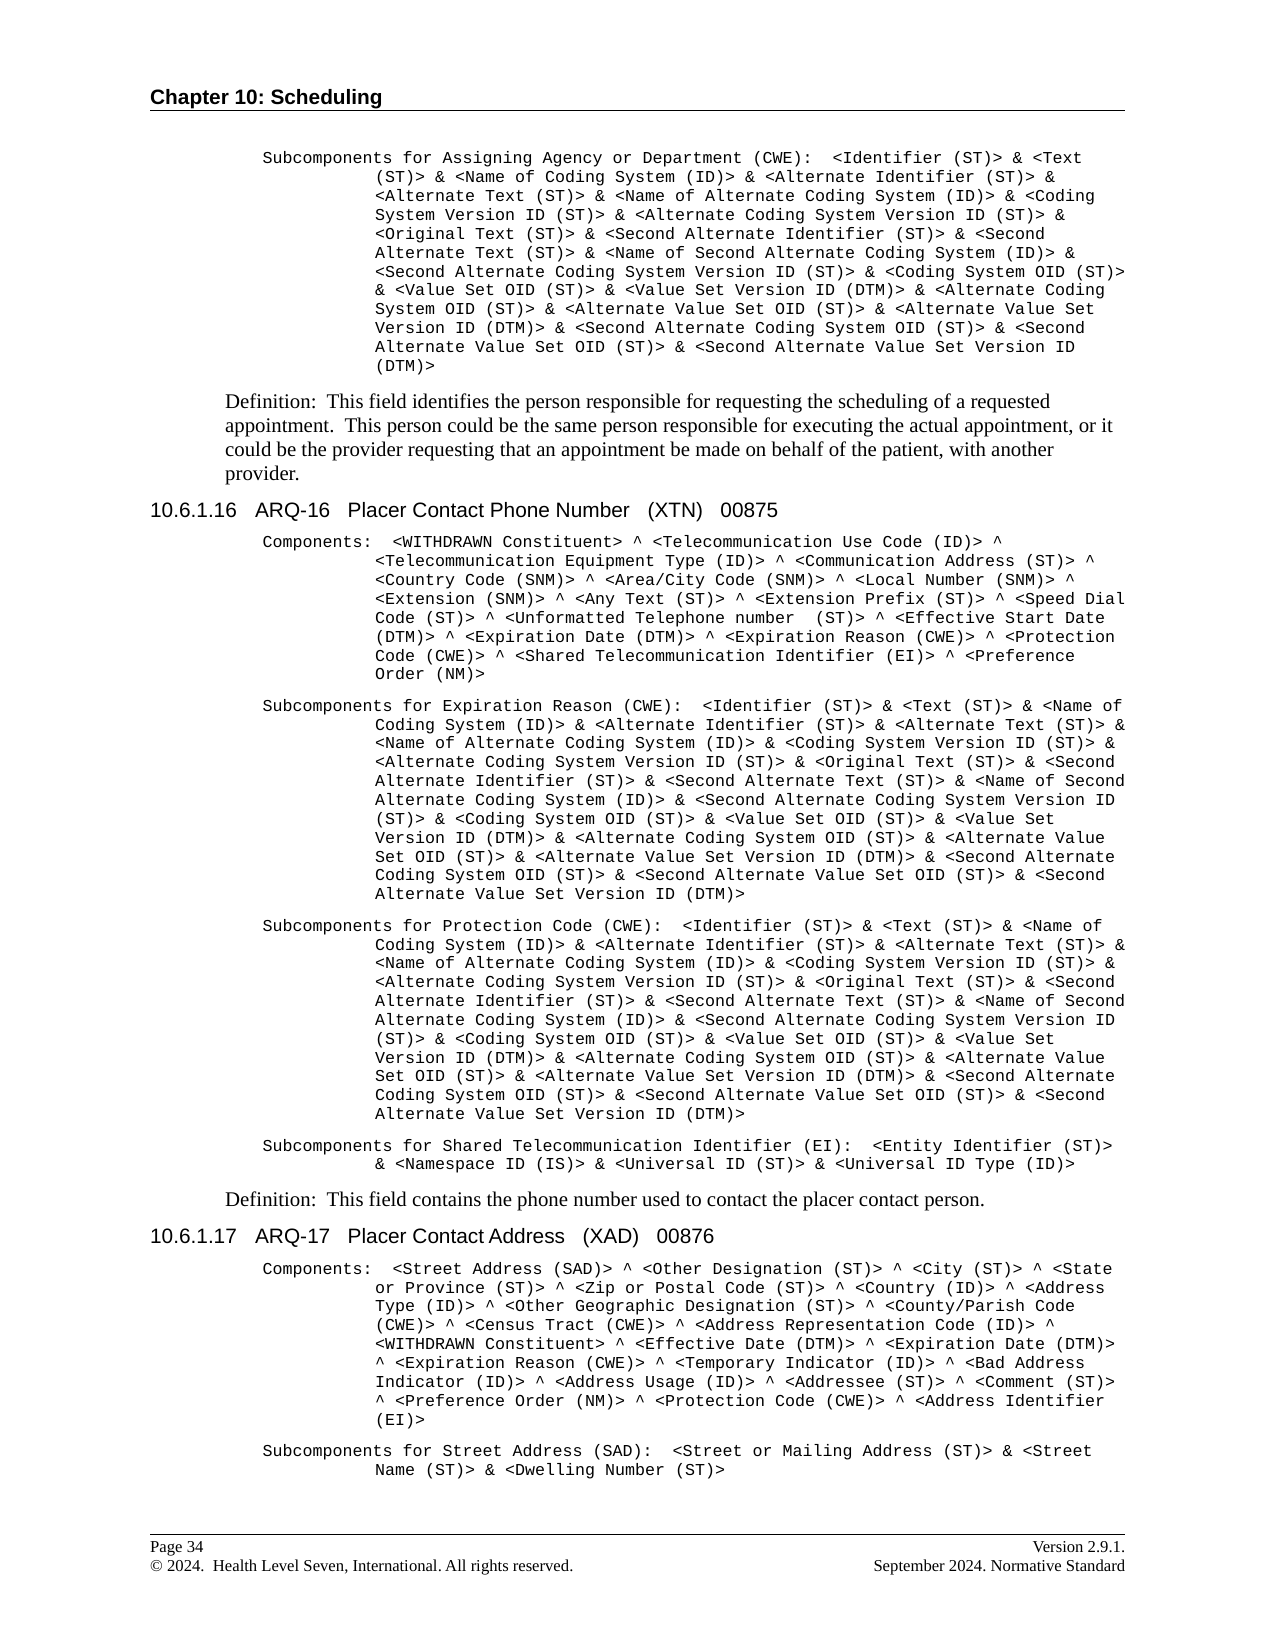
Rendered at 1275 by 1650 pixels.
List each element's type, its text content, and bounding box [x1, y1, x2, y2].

subtitle ARQ-16 Placer Contact Phone Number (XTN) 00875 [150, 497, 1125, 521]
subtitle ARQ-17 Placer Contact Address (XAD) 00876 [150, 1224, 1125, 1248]
text Definition: This field identifies the person responsible for requesting the scheduling of a requested appointment. This person could be the same person responsible for executing the actual appointment, or it could be the provider requesting that an appointment be made on behalf of the patient, with another provider. [225, 389, 1125, 485]
text Subcomponents for Assigning Agency or Department (CWE): <Identifier (ST)> & <Text (ST)> & <Name of Coding System (ID)> & <Alternate Identifier (ST)> & <Alternate Text (ST)> & <Name of Alternate Coding System (ID)> & <Coding System Version ID (ST)> & <Alternate Coding System Version ID (ST)> & <Original Text (ST)> & <Second Alternate Identifier (ST)> & <Second Alternate Text (ST)> & <Name of Second Alternate Coding System (ID)> & <Second Alternate Coding System Version ID (ST)> & <Coding System OID (ST)> & <Value Set OID (ST)> & <Value Set Version ID (DTM)> & <Alternate Coding System OID (ST)> & <Alternate Value Set OID (ST)> & <Alternate Value Set Version ID (DTM)> & <Second Alternate Coding System OID (ST)> & <Second Alternate Value Set OID (ST)> & <Second Alternate Value Set Version ID (DTM)> [262, 150, 1125, 376]
text Subcomponents for Protection Code (CWE): <Identifier (ST)> & <Text (ST)> & <Name of Coding System (ID)> & <Alternate Identifier (ST)> & <Alternate Text (ST)> & <Name of Alternate Coding System (ID)> & <Coding System Version ID (ST)> & <Alternate Coding System Version ID (ST)> & <Original Text (ST)> & <Second Alternate Identifier (ST)> & <Second Alternate Text (ST)> & <Name of Second Alternate Coding System (ID)> & <Second Alternate Coding System Version ID (ST)> & <Coding System OID (ST)> & <Value Set OID (ST)> & <Value Set Version ID (DTM)> & <Alternate Coding System OID (ST)> & <Alternate Value Set OID (ST)> & <Alternate Value Set Version ID (DTM)> & <Second Alternate Coding System OID (ST)> & <Second Alternate Value Set OID (ST)> & <Second Alternate Value Set Version ID (DTM)> [262, 917, 1125, 1124]
text Subcomponents for Shared Telecommunication Identifier (EI): <Entity Identifier (ST)> & <Namespace ID (IS)> & <Universal ID (ST)> & <Universal ID Type (ID)> [262, 1137, 1125, 1175]
text Subcomponents for Street Address (SAD): <Street or Mailing Address (ST)> & <Street Name (ST)> & <Dwelling Number (ST)> [262, 1442, 1125, 1480]
text Subcomponents for Expiration Reason (CWE): <Identifier (ST)> & <Text (ST)> & <Name of Coding System (ID)> & <Alternate Identifier (ST)> & <Alternate Text (ST)> & <Name of Alternate Coding System (ID)> & <Coding System Version ID (ST)> & <Alternate Coding System Version ID (ST)> & <Original Text (ST)> & <Second Alternate Identifier (ST)> & <Second Alternate Text (ST)> & <Name of Second Alternate Coding System (ID)> & <Second Alternate Coding System Version ID (ST)> & <Coding System OID (ST)> & <Value Set OID (ST)> & <Value Set Version ID (DTM)> & <Alternate Coding System OID (ST)> & <Alternate Value Set OID (ST)> & <Alternate Value Set Version ID (DTM)> & <Second Alternate Coding System OID (ST)> & <Second Alternate Value Set OID (ST)> & <Second Alternate Value Set Version ID (DTM)> [262, 697, 1125, 905]
text Components: <Street Address (SAD)> ^ <Other Designation (ST)> ^ <City (ST)> ^ <State or Province (ST)> ^ <Zip or Postal Code (ST)> ^ <Country (ID)> ^ <Address Type (ID)> ^ <Other Geographic Designation (ST)> ^ <County/Parish Code (CWE)> ^ <Census Tract (CWE)> ^ <Address Representation Code (ID)> ^ <WITHDRAWN Constituent> ^ <Effective Date (DTM)> ^ <Expiration Date (DTM)> ^ <Expiration Reason (CWE)> ^ <Temporary Indicator (ID)> ^ <Bad Address Indicator (ID)> ^ <Address Usage (ID)> ^ <Addressee (ST)> ^ <Comment (ST)> ^ <Preference Order (NM)> ^ <Protection Code (CWE)> ^ <Address Identifier (EI)> [262, 1260, 1125, 1430]
text Definition: This field contains the phone number used to contact the placer contact person. [225, 1187, 1125, 1211]
text Components: <WITHDRAWN Constituent> ^ <Telecommunication Use Code (ID)> ^ <Telecommunication Equipment Type (ID)> ^ <Communication Address (ST)> ^ <Country Code (SNM)> ^ <Area/City Code (SNM)> ^ <Local Number (SNM)> ^ <Extension (SNM)> ^ <Any Text (ST)> ^ <Extension Prefix (ST)> ^ <Speed Dial Code (ST)> ^ <Unformatted Telephone number (ST)> ^ <Effective Start Date (DTM)> ^ <Expiration Date (DTM)> ^ <Expiration Reason (CWE)> ^ <Protection Code (CWE)> ^ <Shared Telecommunication Identifier (EI)> ^ <Preference Order (NM)> [262, 534, 1125, 685]
